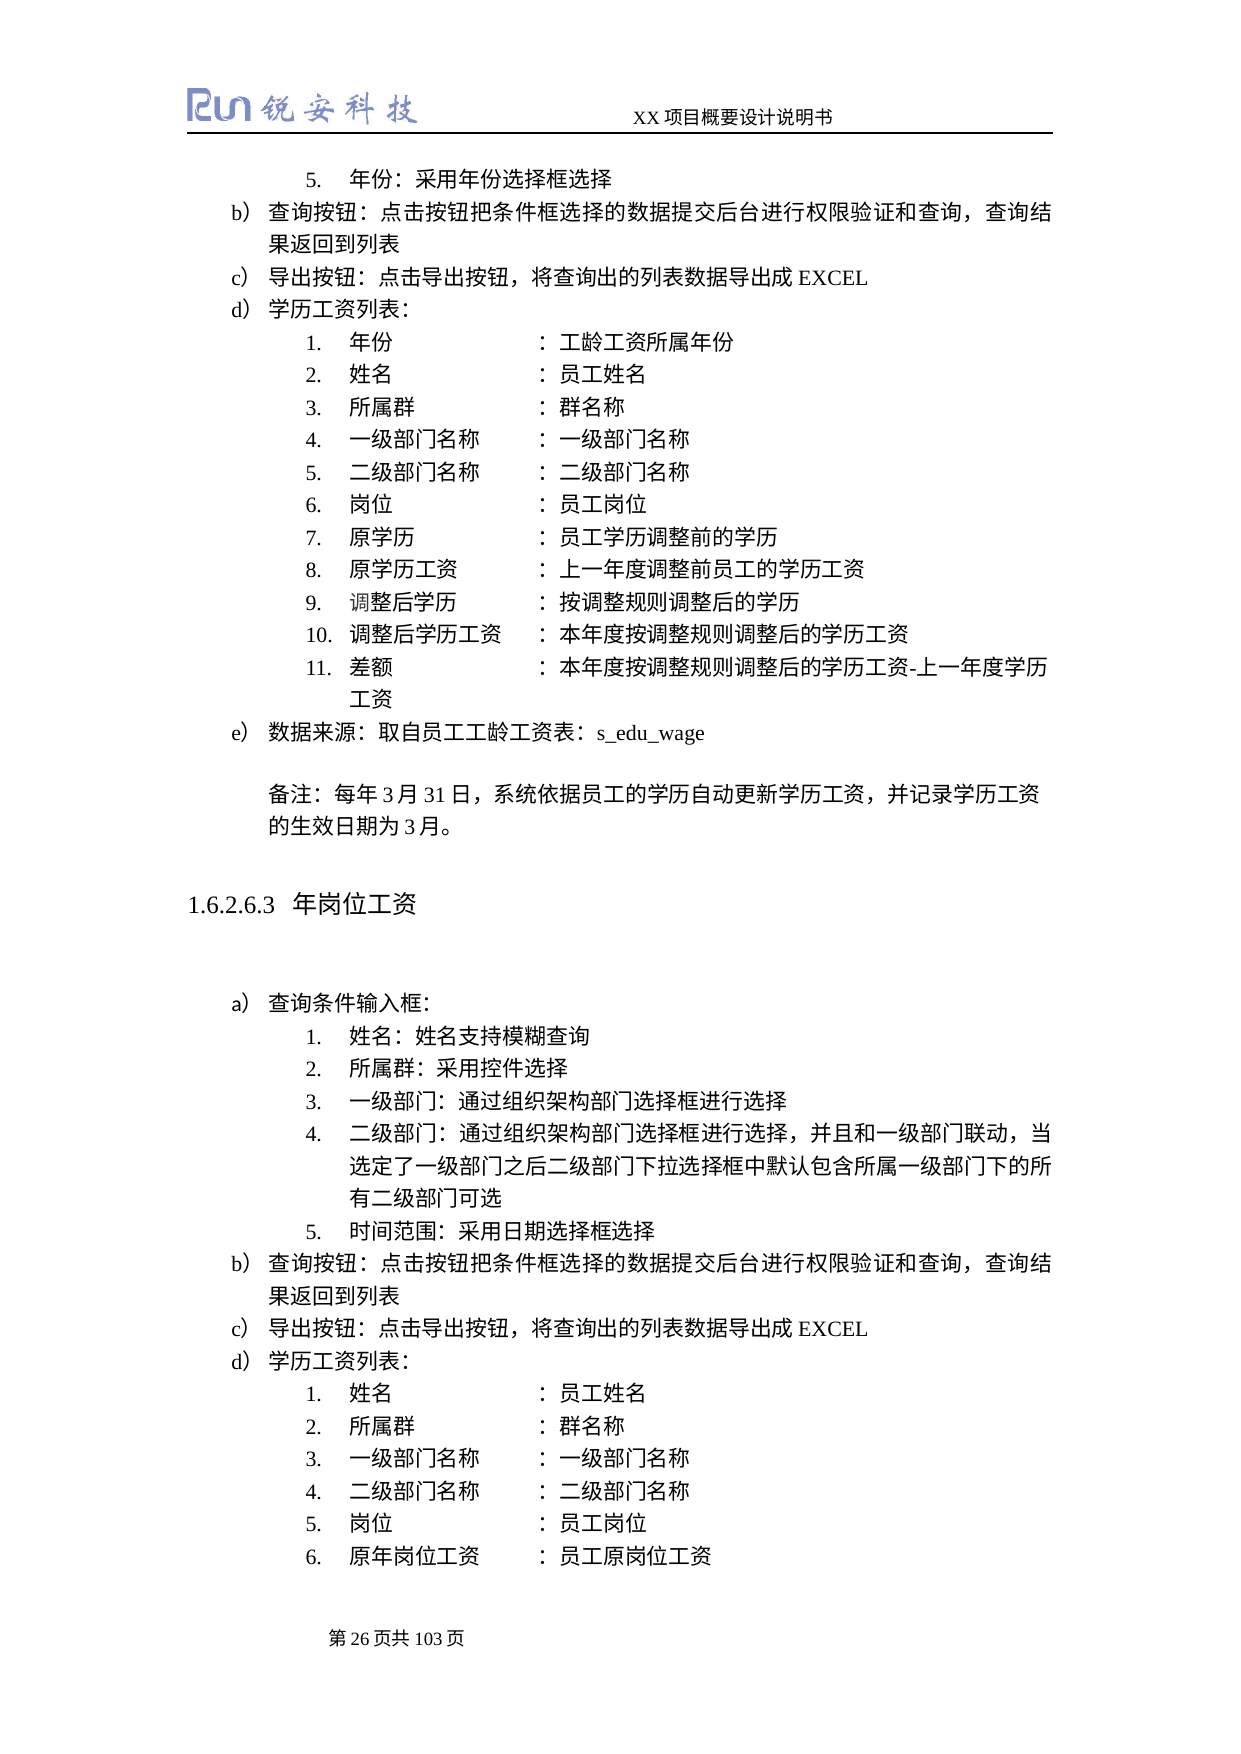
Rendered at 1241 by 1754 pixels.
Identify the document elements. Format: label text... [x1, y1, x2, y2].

list 岗位 ：员工岗位 [305, 487, 1053, 519]
list 导出按钮：点击导出按钮，将查询出的列表数据导出成EXCEL [231, 259, 1053, 292]
list 二级部门名称 ：二级部门名称 [305, 1473, 1053, 1506]
list 调整后学历工资 ：本年度按调整规则调整后的学历工资 [305, 617, 1053, 649]
list 二级部门名称 ：二级部门名称 [305, 454, 1053, 487]
list 一级部门名称 ：一级部门名称 [305, 422, 1053, 454]
list 所属群 ：群名称 [305, 1408, 1053, 1441]
list 导出按钮：点击导出按钮，将查询出的列表数据导出成EXCEL [231, 1311, 1053, 1343]
list 所属群：采用控件选择 [305, 1051, 1053, 1083]
list 年份：采用年份选择框选择 [305, 162, 1053, 194]
list 姓名 ：员工姓名 [305, 357, 1053, 389]
list 时间范围：采用日期选择框选择 [305, 1213, 1053, 1246]
list 岗位 ：员工岗位 [305, 1506, 1053, 1538]
list 学历工资列表： [231, 1343, 1053, 1376]
list 查询按钮：点击按钮把条件框选择的数据提交后台进行权限验证和查询，查询结果返回到列表 [231, 1246, 1053, 1311]
list 查询条件输入框： [231, 986, 1053, 1018]
text 备注：每年3月31日，系统依据员工的学历自动更新学历工资，并记录学历工资的生效日期为3月。 [268, 776, 1053, 841]
list 差额 ：本年度按调整规则调整后的学历工资-上一年度学历工资 [305, 649, 1053, 714]
list 姓名 ：员工姓名 [305, 1376, 1053, 1408]
list 原学历 ：员工学历调整前的学历 [305, 519, 1053, 552]
list 原学历工资 ：上一年度调整前员工的学历工资 [305, 552, 1053, 584]
list 数据来源：取自员工工龄工资表：s_edu_wage [231, 714, 1053, 747]
picture [187, 88, 418, 125]
list 所属群 ：群名称 [305, 389, 1053, 422]
list 姓名：姓名支持模糊查询 [305, 1018, 1053, 1051]
list 一级部门：通过组织架构部门选择框进行选择 [305, 1083, 1053, 1116]
subtitle 年岗位工资 [187, 870, 1053, 935]
list 学历工资列表： [231, 292, 1053, 324]
list 一级部门名称 ：一级部门名称 [305, 1441, 1053, 1473]
list 原年岗位工资 ：员工原岗位工资 [305, 1538, 1053, 1571]
list 年份 ：工龄工资所属年份 [305, 324, 1053, 357]
list 二级部门：通过组织架构部门选择框进行选择，并且和一级部门联动，当选定了一级部门之后二级部门下拉选择框中默认包含所属一级部门下的所有二级部门可选 [305, 1116, 1053, 1213]
list 查询按钮：点击按钮把条件框选择的数据提交后台进行权限验证和查询，查询结果返回到列表 [231, 194, 1053, 259]
list 调整后学历 ：按调整规则调整后的学历 [305, 584, 1053, 617]
